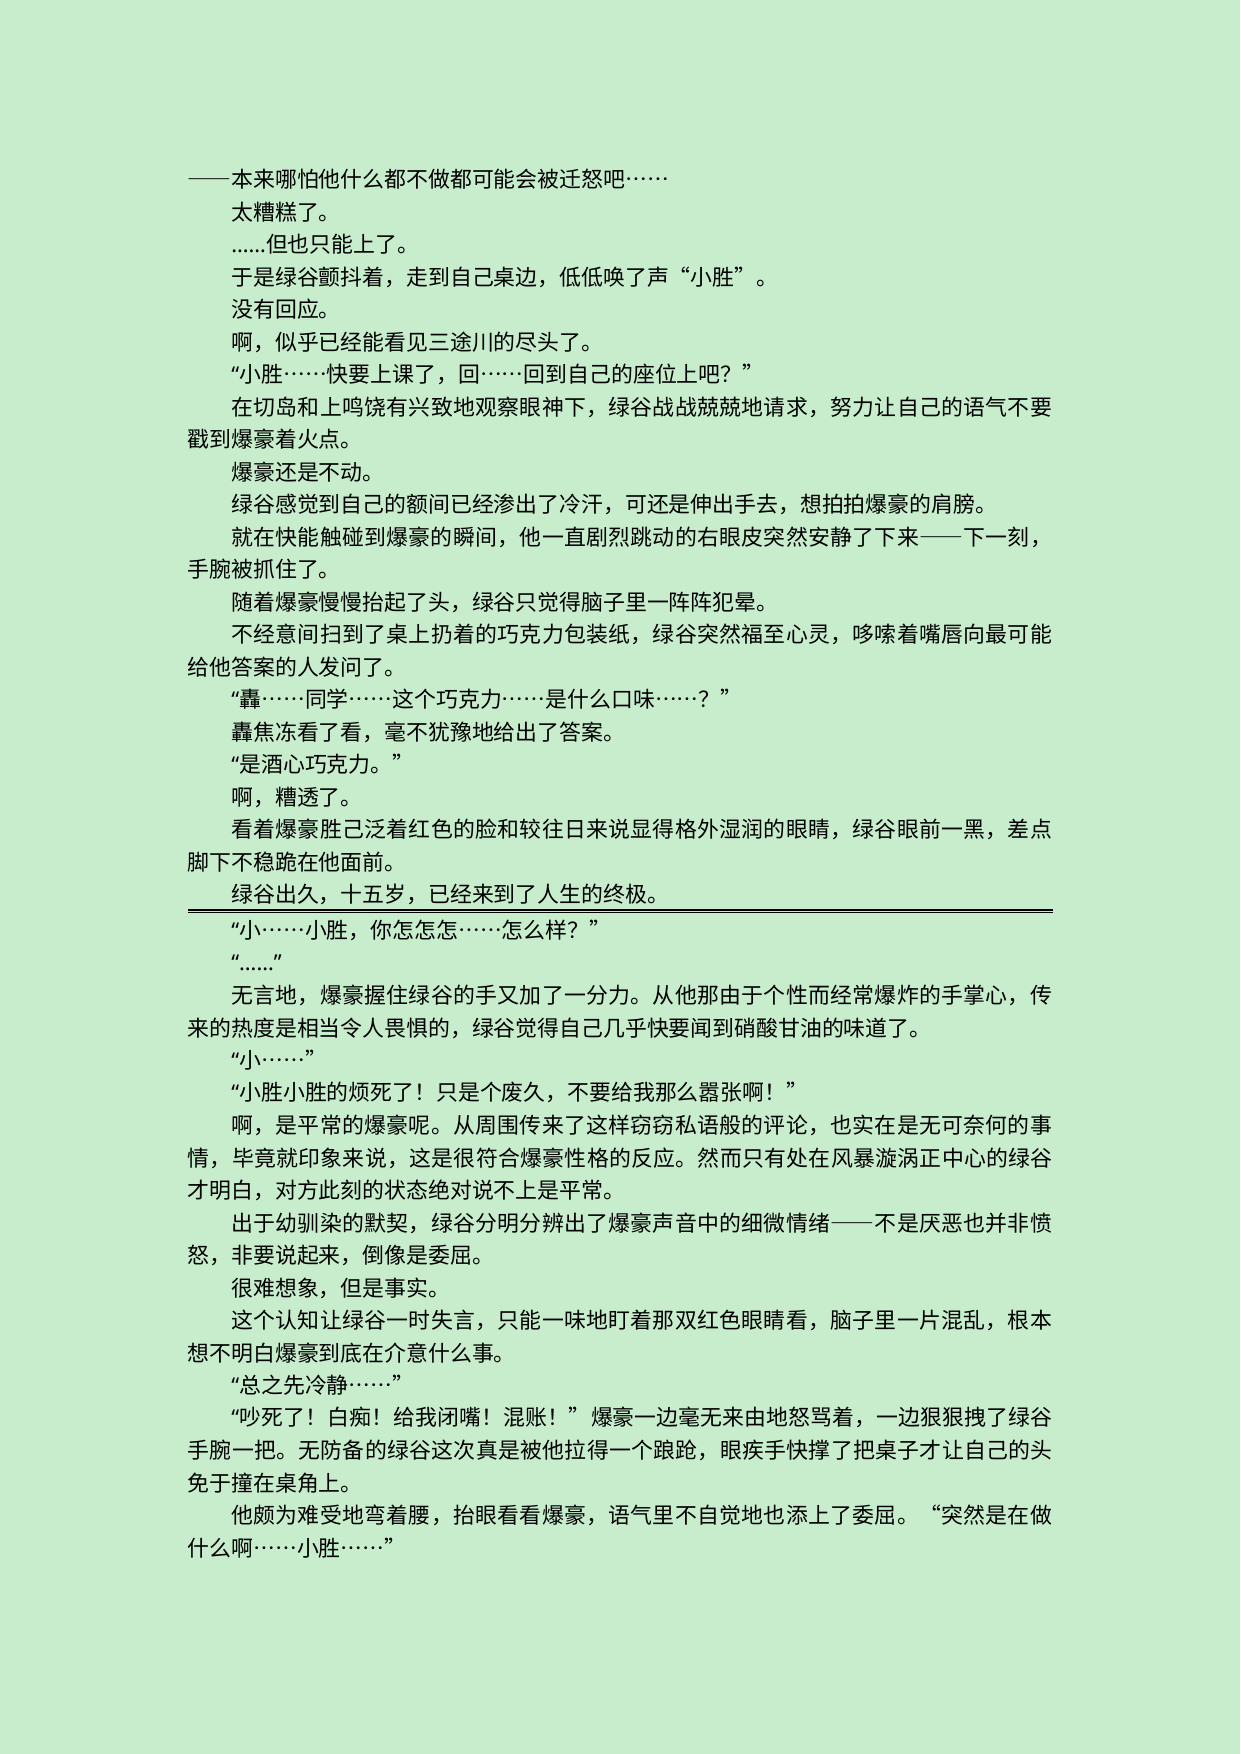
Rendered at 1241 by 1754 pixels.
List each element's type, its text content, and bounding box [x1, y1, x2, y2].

text 轟焦冻看了看，毫不犹豫地给出了答案。 [187, 714, 1053, 747]
text “小胜……快要上课了，回……回到自己的座位上吧？” [187, 357, 1053, 389]
text 他颇为难受地弯着腰，抬眼看看爆豪，语气里不自觉地也添上了委屈。“突然是在做什么啊……小胜……” [187, 1498, 1053, 1563]
text “是酒心巧克力。” [187, 747, 1053, 779]
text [187, 162, 1053, 194]
text 出于幼驯染的默契，绿谷分明分辨出了爆豪声音中的细微情绪——不是厌恶也并非愤怒，非要说起来，倒像是委屈。 [187, 1205, 1053, 1270]
text 没有回应。 [187, 292, 1053, 324]
text “总之先冷静……” [187, 1368, 1053, 1400]
text “……” [187, 945, 1053, 978]
text “轟……同学……这个巧克力……是什么口味……？” [187, 682, 1053, 714]
text 啊，糟透了。 [187, 779, 1053, 812]
text 就在快能触碰到爆豪的瞬间，他一直剧烈跳动的右眼皮突然安静了下来——下一刻，手腕被抓住了。 [187, 519, 1053, 584]
text 啊，是平常的爆豪呢。从周围传来了这样窃窃私语般的评论，也实在是无可奈何的事情，毕竟就印象来说，这是很符合爆豪性格的反应。然而只有处在风暴漩涡正中心的绿谷才明白，对方此刻的状态绝对说不上是平常。 [187, 1108, 1053, 1205]
text 很难想象，但是事实。 [187, 1270, 1053, 1303]
text 绿谷感觉到自己的额间已经渗出了冷汗，可还是伸出手去，想拍拍爆豪的肩膀。 [187, 487, 1053, 519]
text 看着爆豪胜己泛着红色的脸和较往日来说显得格外湿润的眼睛，绿谷眼前一黑，差点脚下不稳跪在他面前。 [187, 812, 1053, 877]
text 这个认知让绿谷一时失言，只能一味地盯着那双红色眼睛看，脑子里一片混乱，根本想不明白爆豪到底在介意什么事。 [187, 1303, 1053, 1368]
text 太糟糕了。 [187, 194, 1053, 227]
text 绿谷出久，十五岁，已经来到了人生的终极。 [187, 877, 1053, 913]
text “小……小胜，你怎怎怎……怎么样？” [187, 913, 1053, 945]
text “吵死了！白痴！给我闭嘴！混账！”爆豪一边毫无来由地怒骂着，一边狠狠拽了绿谷手腕一把。无防备的绿谷这次真是被他拉得一个踉跄，眼疾手快撑了把桌子才让自己的头免于撞在桌角上。 [187, 1400, 1053, 1498]
text ……但也只能上了。 [187, 227, 1053, 259]
text “小胜小胜的烦死了！只是个废久，不要给我那么嚣张啊！” [187, 1075, 1053, 1108]
text “小……” [187, 1043, 1053, 1075]
text 无言地，爆豪握住绿谷的手又加了一分力。从他那由于个性而经常爆炸的手掌心，传来的热度是相当令人畏惧的，绿谷觉得自己几乎快要闻到硝酸甘油的味道了。 [187, 978, 1053, 1043]
text 在切岛和上鸣饶有兴致地观察眼神下，绿谷战战兢兢地请求，努力让自己的语气不要戳到爆豪着火点。 [187, 389, 1053, 454]
text 爆豪还是不动。 [187, 454, 1053, 487]
text 于是绿谷颤抖着，走到自己桌边，低低唤了声“小胜”。 [187, 259, 1053, 292]
text 啊，似乎已经能看见三途川的尽头了。 [187, 324, 1053, 357]
text 随着爆豪慢慢抬起了头，绿谷只觉得脑子里一阵阵犯晕。 [187, 584, 1053, 617]
text 不经意间扫到了桌上扔着的巧克力包装纸，绿谷突然福至心灵，哆嗦着嘴唇向最可能给他答案的人发问了。 [187, 617, 1053, 682]
